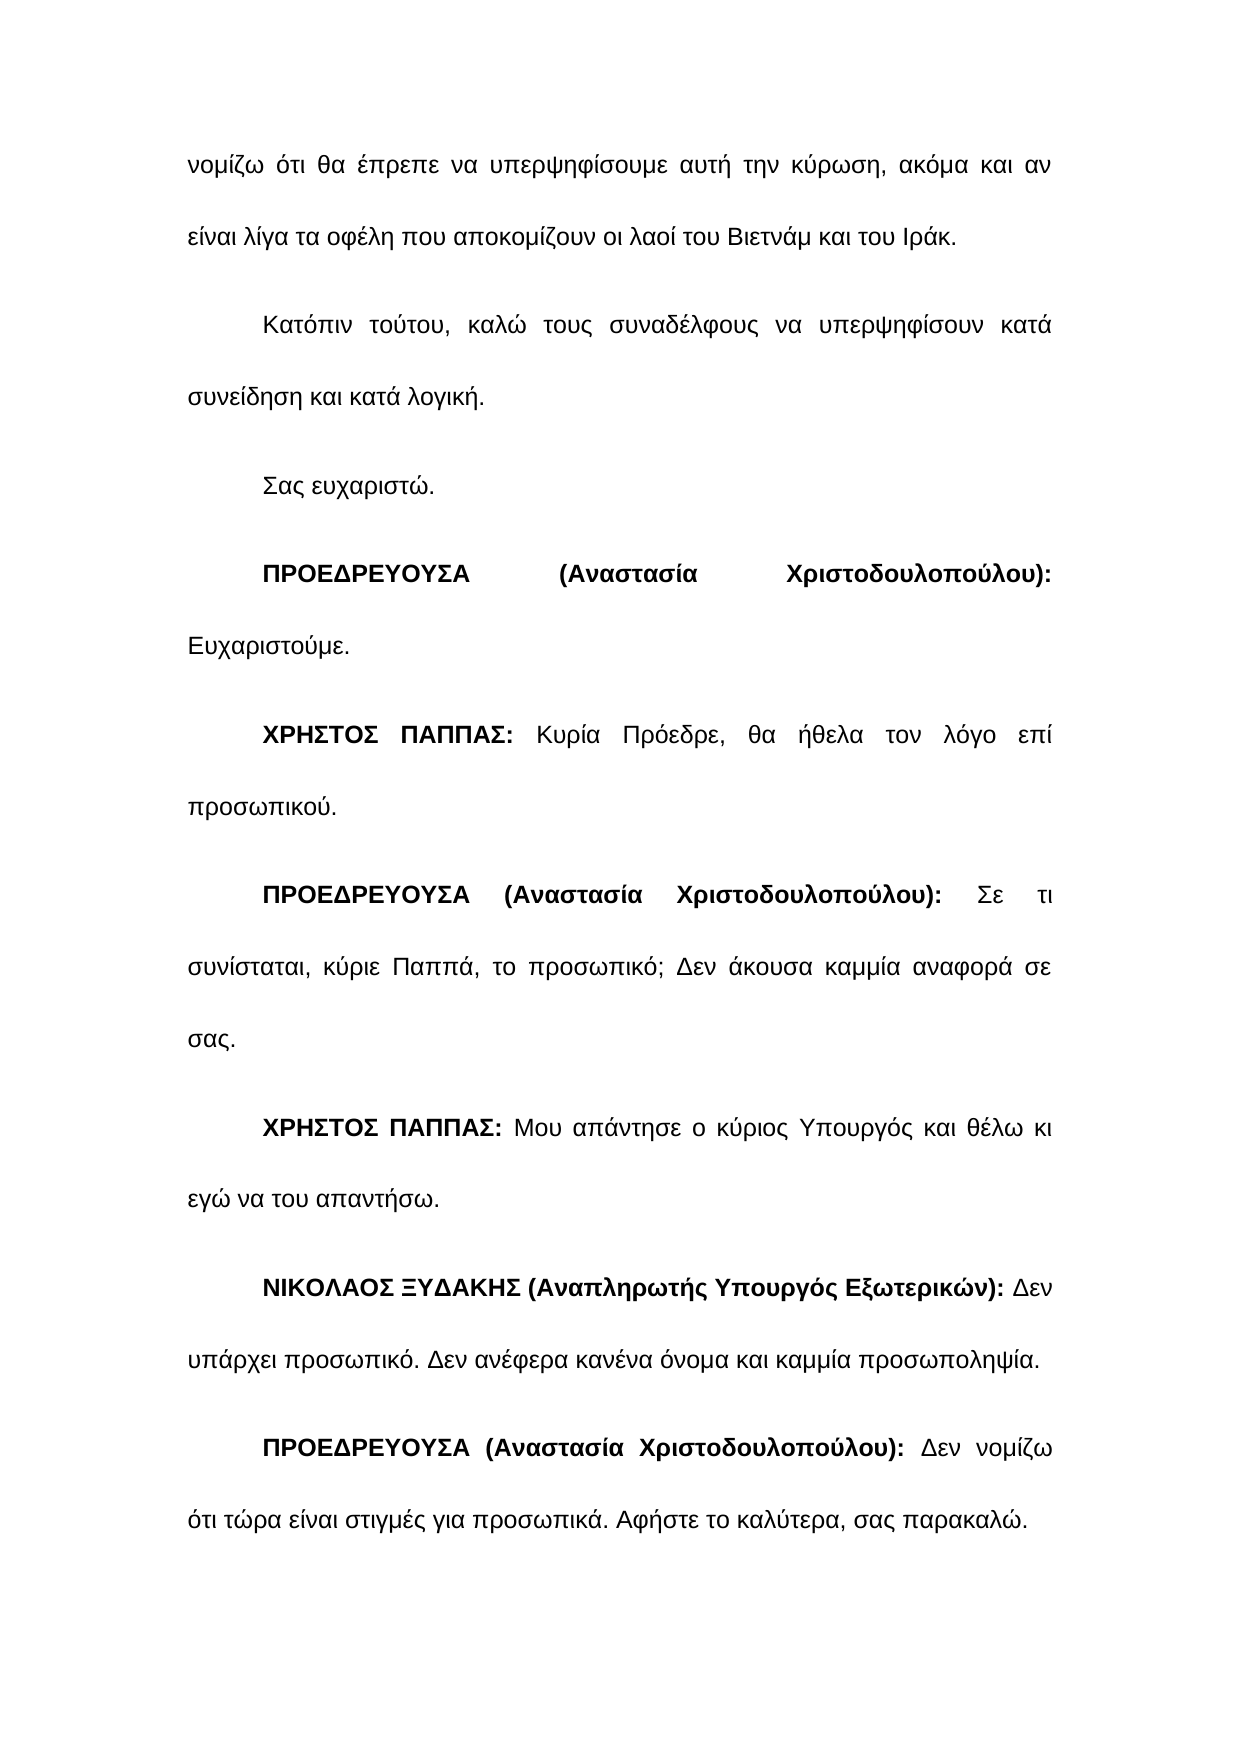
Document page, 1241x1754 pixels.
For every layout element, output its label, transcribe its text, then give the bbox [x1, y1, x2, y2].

text ΧΡΗΣΤΟΣ ΠΑΠΠΑΣ: Μου απάντησε ο κύριος Υπουργός και θέλω κι εγώ να του απαντήσω. [187, 1112, 1053, 1213]
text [187, 150, 1053, 251]
text ΠΡΟΕΔΡΕΥΟΥΣΑ (Αναστασία Χριστοδουλοπούλου): Δεν νομίζω ότι τώρα είναι στιγμές για προσωπικά. Αφήστε το καλύτερα, σας παρακαλώ. [187, 1433, 1053, 1534]
text ΠΡΟΕΔΡΕΥΟΥΣΑ (Αναστασία Χριστοδουλοπούλου): Ευχαριστούμε. [187, 559, 1053, 660]
text Κατόπιν τούτου, καλώ τους συναδέλφους να υπερψηφίσουν κατά συνείδηση και κατά λογική. [187, 310, 1053, 411]
text ΧΡΗΣΤΟΣ ΠΑΠΠΑΣ: Κυρία Πρόεδρε, θα ήθελα τον λόγο επί προσωπικού. [187, 720, 1053, 820]
text ΠΡΟΕΔΡΕΥΟΥΣΑ (Αναστασία Χριστοδουλοπούλου): Σε τι συνίσταται, κύριε Παππά, το προσωπικό; Δεν άκουσα καμμία αναφορά σε σας. [187, 880, 1053, 1053]
text ΝΙΚΟΛΑΟΣ ΞΥΔΑΚΗΣ (Αναπληρωτής Υπουργός Εξωτερικών): Δεν υπάρχει προσωπικό. Δεν ανέφερα κανένα όνομα και καμμία προσωποληψία. [187, 1273, 1053, 1373]
text Σας ευχαριστώ. [187, 471, 1053, 499]
